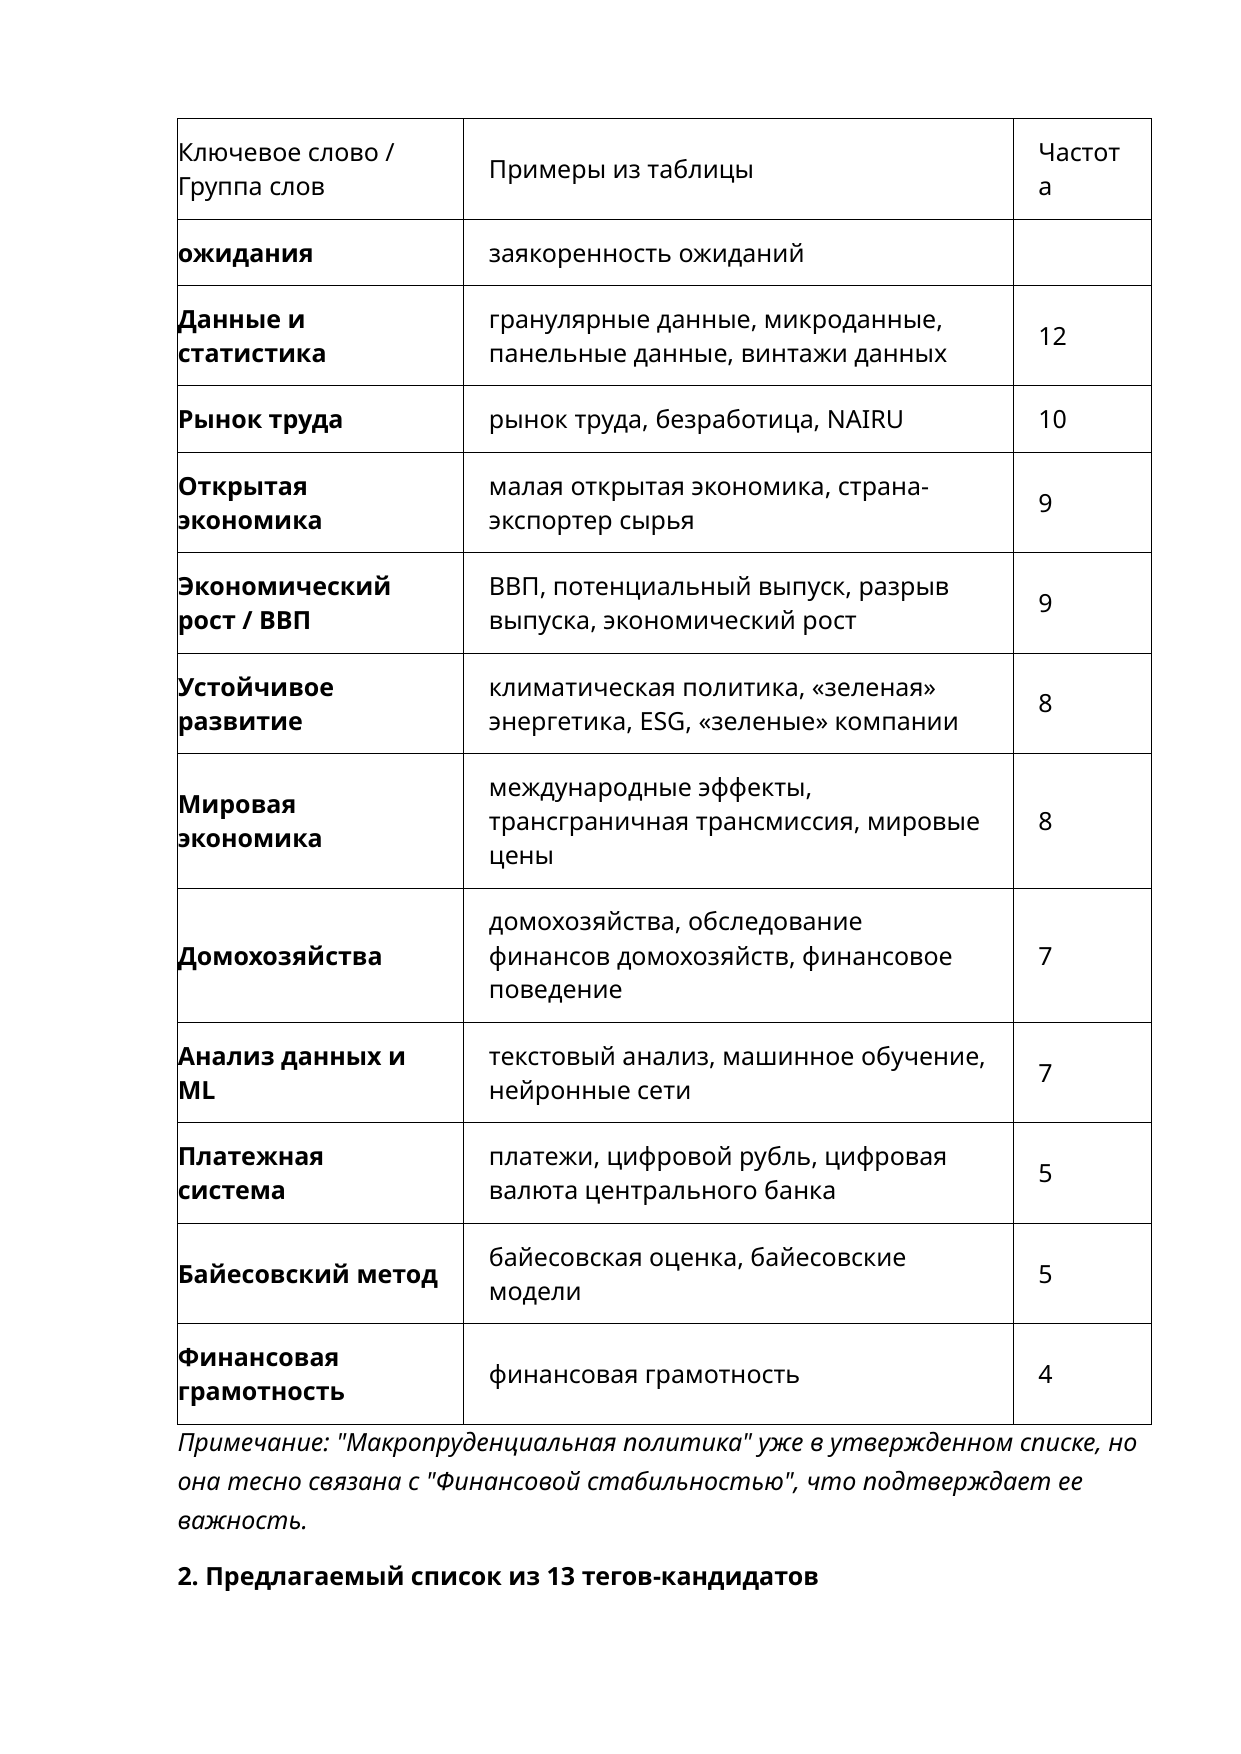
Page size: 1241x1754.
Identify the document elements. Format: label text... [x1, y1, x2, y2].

table_cell малая открытая экономика, страна-экспортер сырья [464, 453, 1013, 552]
table_cell рынок труда, безработица, NAIRU [464, 386, 1013, 452]
table_cell Мировая экономика [178, 754, 463, 887]
text 2. Предлагаемый список из 13 тегов-кандидатов [177, 1559, 1152, 1593]
table_cell финансовая грамотность [464, 1324, 1013, 1423]
table_cell Устойчивое развитие [178, 654, 463, 753]
table_cell 9 [1014, 553, 1151, 652]
table_cell Финансовая грамотность [178, 1324, 463, 1423]
table_header Частота [1014, 119, 1151, 218]
table_cell Данные и статистика [178, 286, 463, 385]
text Примечание: "Макропруденциальная политика" уже в утвержденном списке, но она тесно связана с "Финансовой стабильностью", что подтверждает ее важность. [177, 1425, 1152, 1537]
table_cell климатическая политика, «зеленая» энергетика, ESG, «зеленые» компании [464, 654, 1013, 753]
table_cell 9 [1014, 453, 1151, 552]
table_header Примеры из таблицы [464, 119, 1013, 218]
table_cell гранулярные данные, микроданные, панельные данные, винтажи данных [464, 286, 1013, 385]
table_cell Байесовский метод [178, 1224, 463, 1323]
table_cell платежи, цифровой рубль, цифровая валюта центрального банка [464, 1123, 1013, 1223]
table_header Ключевое слово / Группа слов [178, 119, 463, 218]
table_cell 13 [1014, 220, 1151, 285]
table_cell Инфляционные ожидания [178, 220, 463, 285]
table_cell 5 [1014, 1224, 1151, 1323]
table_cell ВВП, потенциальный выпуск, разрыв выпуска, экономический рост [464, 553, 1013, 652]
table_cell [464, 220, 1013, 285]
table_cell Открытая экономика [178, 453, 463, 552]
table_cell байесовская оценка, байесовские модели [464, 1224, 1013, 1323]
table_cell Платежная система [178, 1123, 463, 1223]
table_cell домохозяйства, обследование финансов домохозяйств, финансовое поведение [464, 889, 1013, 1022]
table_cell Экономический рост / ВВП [178, 553, 463, 652]
table_cell Рынок труда [178, 386, 463, 452]
table_cell Анализ данных и ML [178, 1023, 463, 1122]
table_cell международные эффекты, трансграничная трансмиссия, мировые цены [464, 754, 1013, 887]
table_cell 7 [1014, 1023, 1151, 1122]
table_cell 8 [1014, 754, 1151, 887]
table_cell 7 [1014, 889, 1151, 1022]
table_cell 12 [1014, 286, 1151, 385]
table_cell 5 [1014, 1123, 1151, 1223]
table_cell 10 [1014, 386, 1151, 452]
table_cell текстовый анализ, машинное обучение, нейронные сети [464, 1023, 1013, 1122]
table_cell 8 [1014, 654, 1151, 753]
table_cell 4 [1014, 1324, 1151, 1423]
table_cell Домохозяйства [178, 889, 463, 1022]
